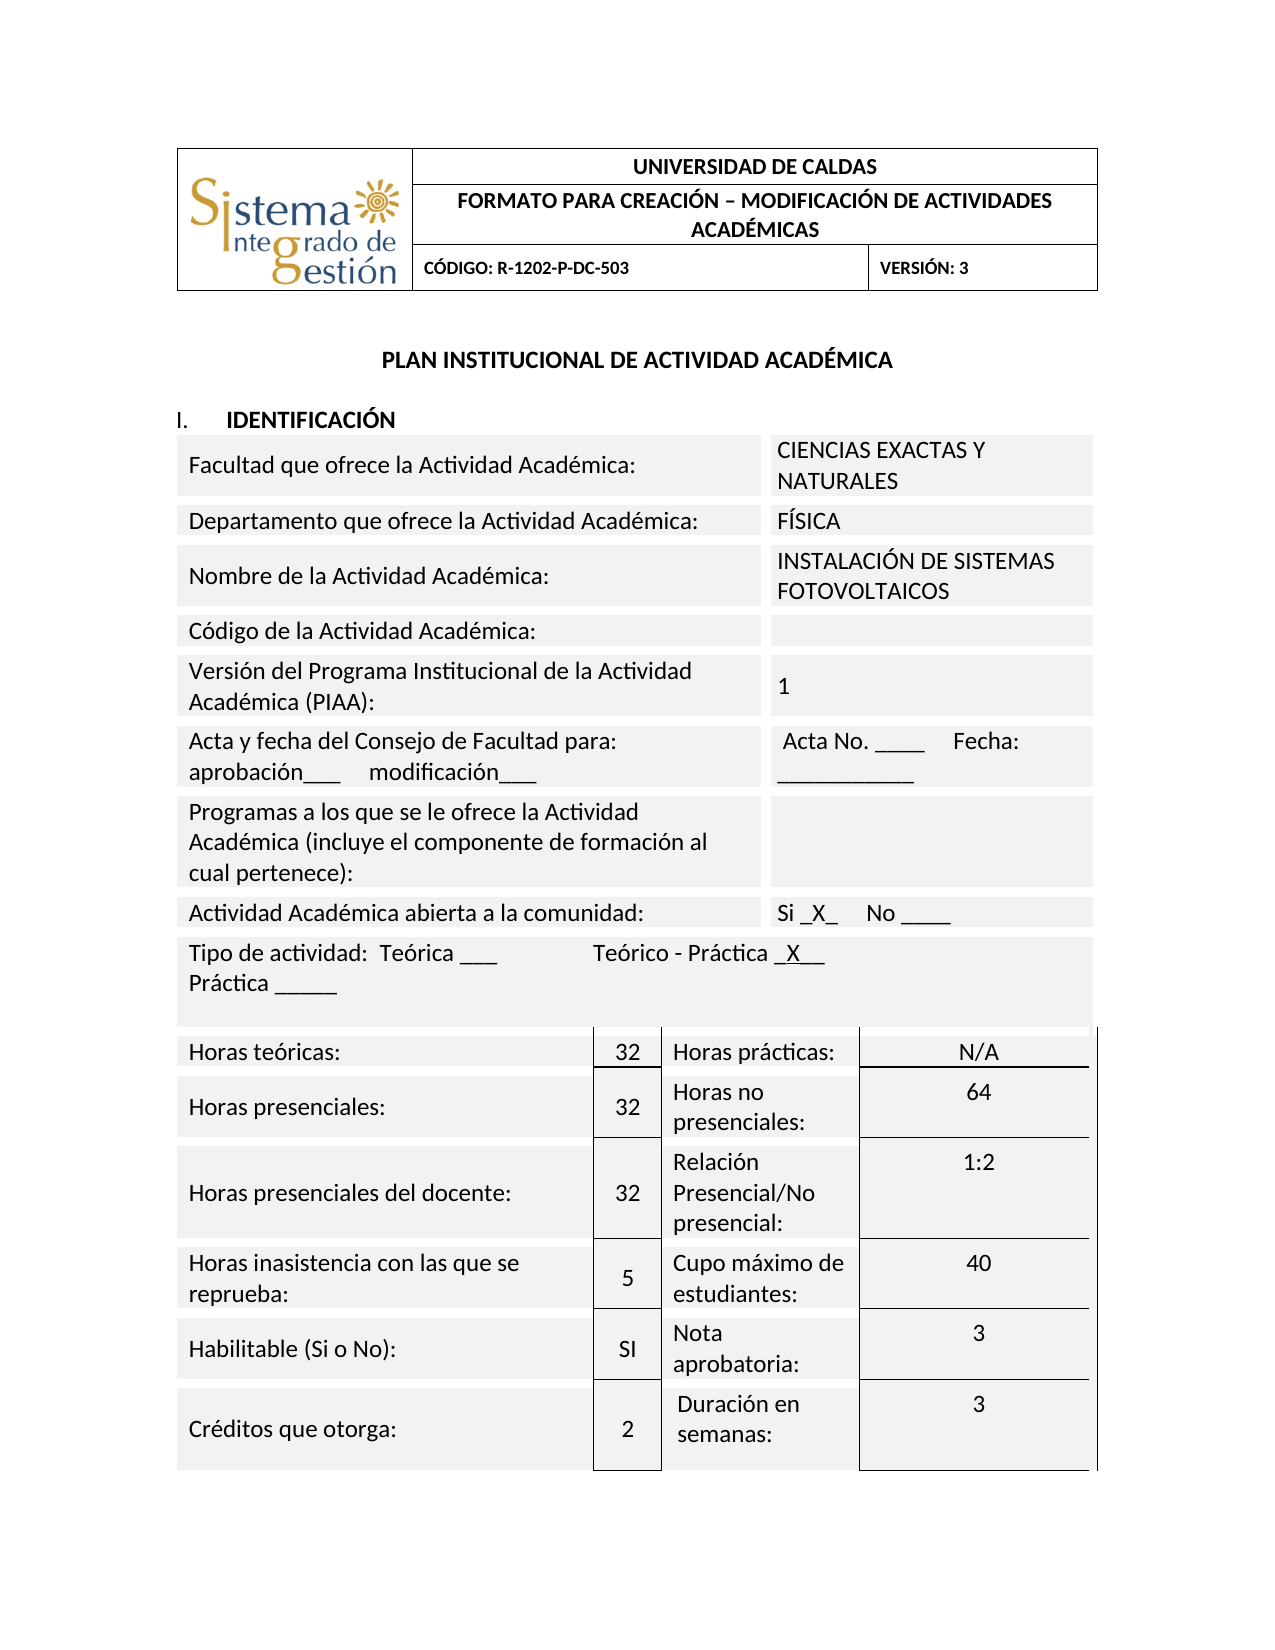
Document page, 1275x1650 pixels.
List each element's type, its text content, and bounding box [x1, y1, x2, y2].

table_cell Nombre de la Actividad Académica: [177, 545, 761, 606]
table_cell SI [594, 1309, 661, 1379]
table_cell Horas presenciales: [177, 1076, 593, 1137]
table_cell Cupo máximo de estudiantes: [662, 1247, 859, 1308]
table_cell FORMATO PARA CREACIÓN – MODIFICACIÓN DE ACTIVIDADES ACADÉMICAS [413, 185, 1097, 244]
table_cell Créditos que otorga: [177, 1388, 593, 1470]
table_cell [771, 615, 1093, 646]
table_cell 2 [594, 1380, 661, 1470]
table_cell INSTALACIÓN DE SISTEMAS FOTOVOLTAICOS [771, 545, 1093, 606]
table_cell Horas presenciales del docente: [177, 1146, 593, 1238]
table_cell FÍSICA [771, 505, 1093, 535]
table_cell Actividad Académica abierta a la comunidad: [177, 897, 761, 927]
table_cell Facultad que ofrece la Actividad Académica: [177, 435, 761, 496]
table_cell Horas teóricas: [177, 1036, 593, 1066]
table_cell 32 [594, 1036, 661, 1066]
table_header [178, 149, 412, 290]
table_cell Acta y fecha del Consejo de Facultad para: aprobación___ modificación___ [177, 726, 761, 787]
text PLAN INSTITUCIONAL DE ACTIVIDAD ACADÉMICA [177, 345, 1098, 375]
table_cell VERSIÓN: 3 [869, 245, 1097, 290]
table_cell 5 [594, 1239, 661, 1308]
table_cell 40 [860, 1238, 1097, 1308]
table_cell CÓDIGO: R-1202-P-DC-503 [413, 245, 868, 290]
table_cell 32 [594, 1068, 661, 1137]
table_cell Nota aprobatoria: [662, 1318, 859, 1379]
table_cell Acta No. ____ Fecha: ___________ [771, 726, 1093, 787]
picture [188, 177, 402, 290]
table_cell Departamento que ofrece la Actividad Académica: [177, 505, 761, 535]
table_cell CIENCIAS EXACTAS Y NATURALES [771, 435, 1093, 496]
table_cell Duración en semanas: [662, 1388, 859, 1470]
table_cell Si _X_ No ____ [771, 897, 1093, 927]
table_cell Relación Presencial/No presencial: [662, 1146, 859, 1238]
table_cell Horas no presenciales: [662, 1076, 859, 1137]
table_header UNIVERSIDAD DE CALDAS [413, 149, 1097, 184]
table_cell Programas a los que se le ofrece la Actividad Académica (incluye el componente de formación al cual pertenece): [177, 796, 761, 887]
table_cell 64 [860, 1066, 1097, 1137]
table_cell 3 [860, 1379, 1097, 1470]
table_cell [771, 796, 1093, 887]
table_cell N/A [860, 1027, 1097, 1066]
table_cell Horas prácticas: [662, 1036, 859, 1066]
table_cell 1:2 [860, 1137, 1097, 1238]
table_cell Versión del Programa Institucional de la Actividad Académica (PIAA): [177, 655, 761, 716]
table_cell 3 [860, 1308, 1097, 1379]
table_cell 1 [771, 655, 1093, 716]
table_cell Tipo de actividad: Teórica ___ Teórico - Práctica _X__ Práctica _____ [177, 937, 1093, 1027]
table_cell Habilitable (Si o No): [177, 1318, 593, 1379]
table_cell Código de la Actividad Académica: [177, 615, 761, 646]
table_header IDENTIFICACIÓN [177, 404, 1098, 434]
table_cell 32 [594, 1138, 661, 1238]
table_cell Horas inasistencia con las que se reprueba: [177, 1247, 593, 1308]
